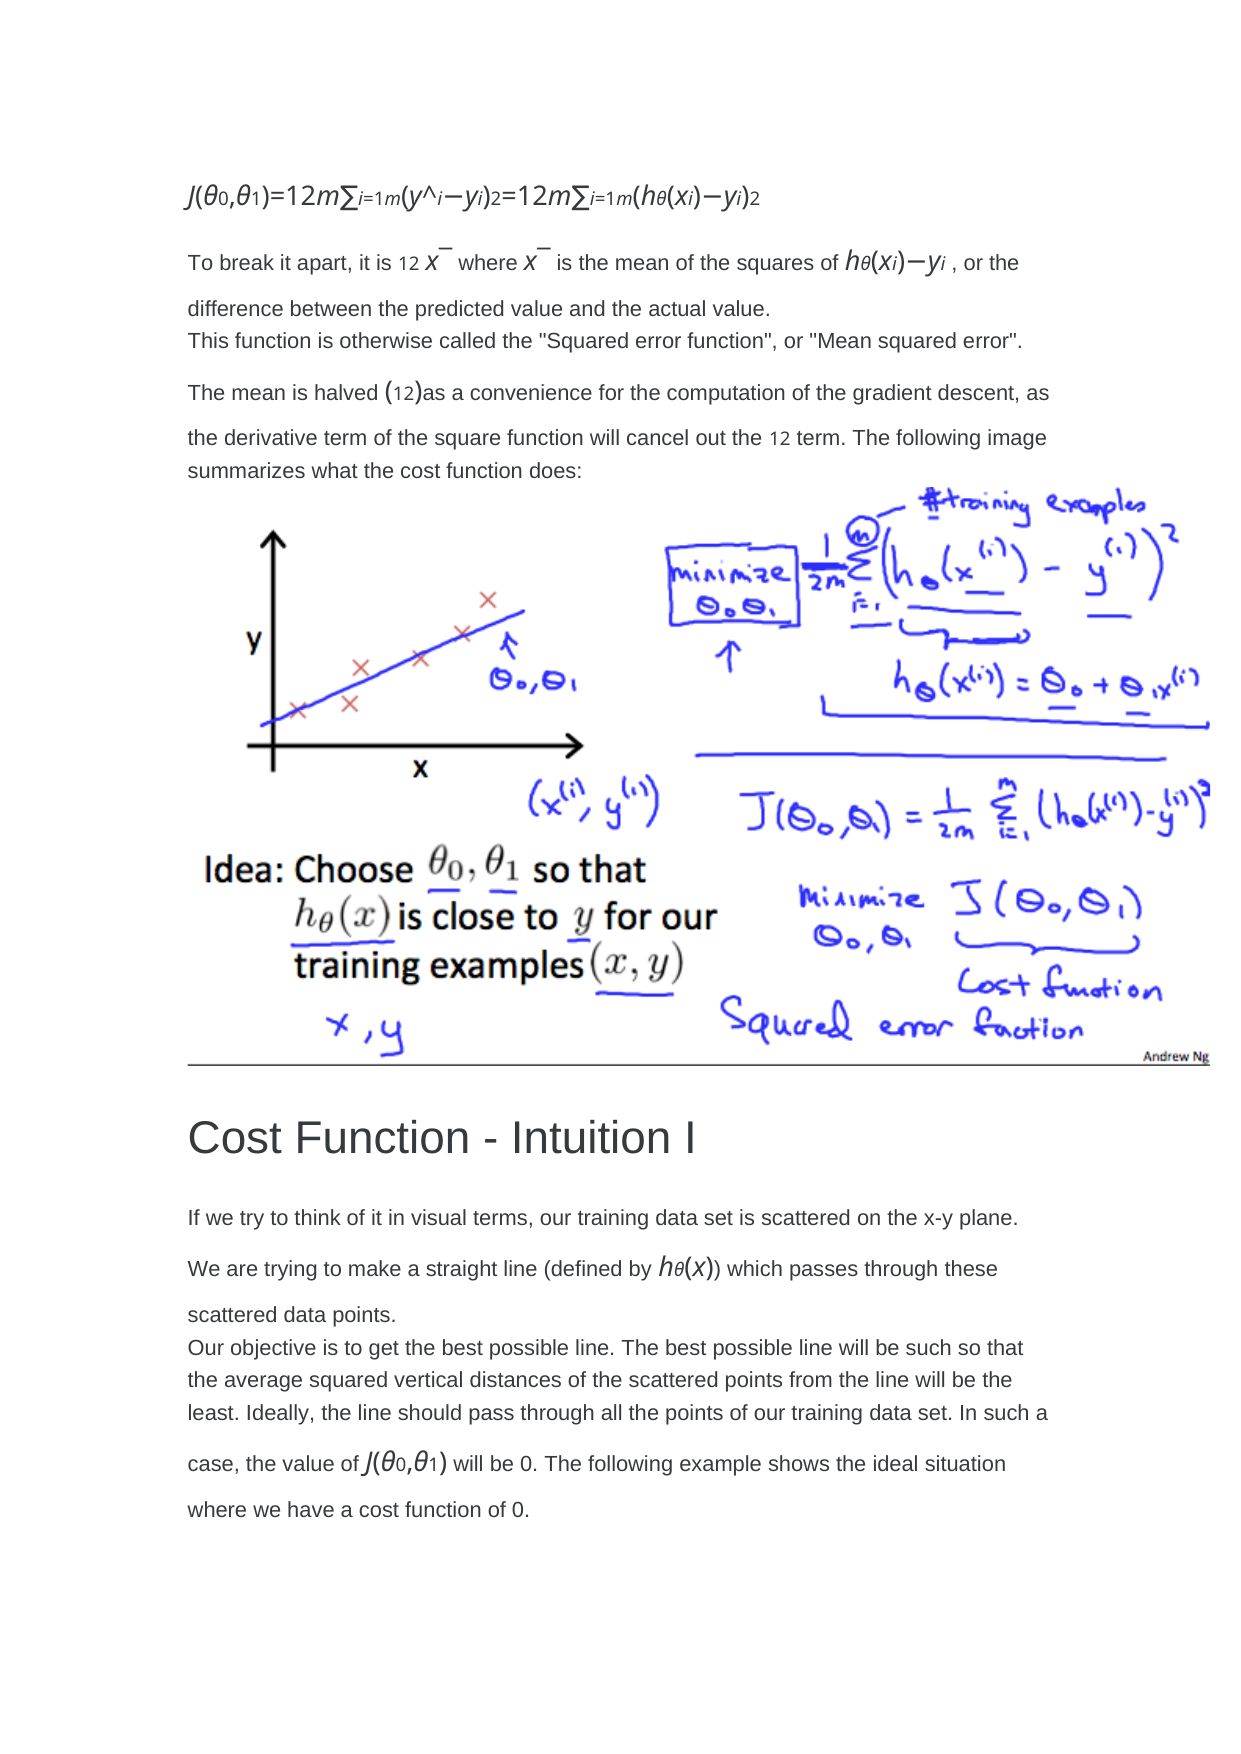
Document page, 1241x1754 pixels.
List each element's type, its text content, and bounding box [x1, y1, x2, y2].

text To break it apart, it is 12 x¯ where x¯ is the mean of the squares of hθ(xi)−yi , or the difference between the predicted value and the actual value. [187, 227, 1053, 324]
text Our objective is to get the best possible line. The best possible line will be such so that the average squared vertical distances of the scattered points from the line will be the least. Ideally, the line should pass through all the points of our training data set. In such a case, the value of J(θ0,θ1) will be 0. The following example shows the ideal situation where we have a cost function of 0. [187, 1331, 1053, 1526]
picture [187, 487, 1210, 1066]
text J(θ0,θ1)=12m∑i=1m(y^i−yi)2=12m∑i=1m(hθ(xi)−yi)2 [187, 162, 1053, 227]
text This function is otherwise called the "Squared error function", or "Mean squared error". The mean is halved (12)as a convenience for the computation of the gradient descent, as the derivative term of the square function will cancel out the 12 term. The following image summarizes what the cost function does: [187, 324, 1053, 487]
subtitle Cost Function - Intuition I [187, 1104, 1053, 1169]
text If we try to think of it in visual terms, our training data set is scattered on the x-y plane. We are trying to make a straight line (defined by hθ(x)) which passes through these scattered data points. [187, 1201, 1053, 1331]
